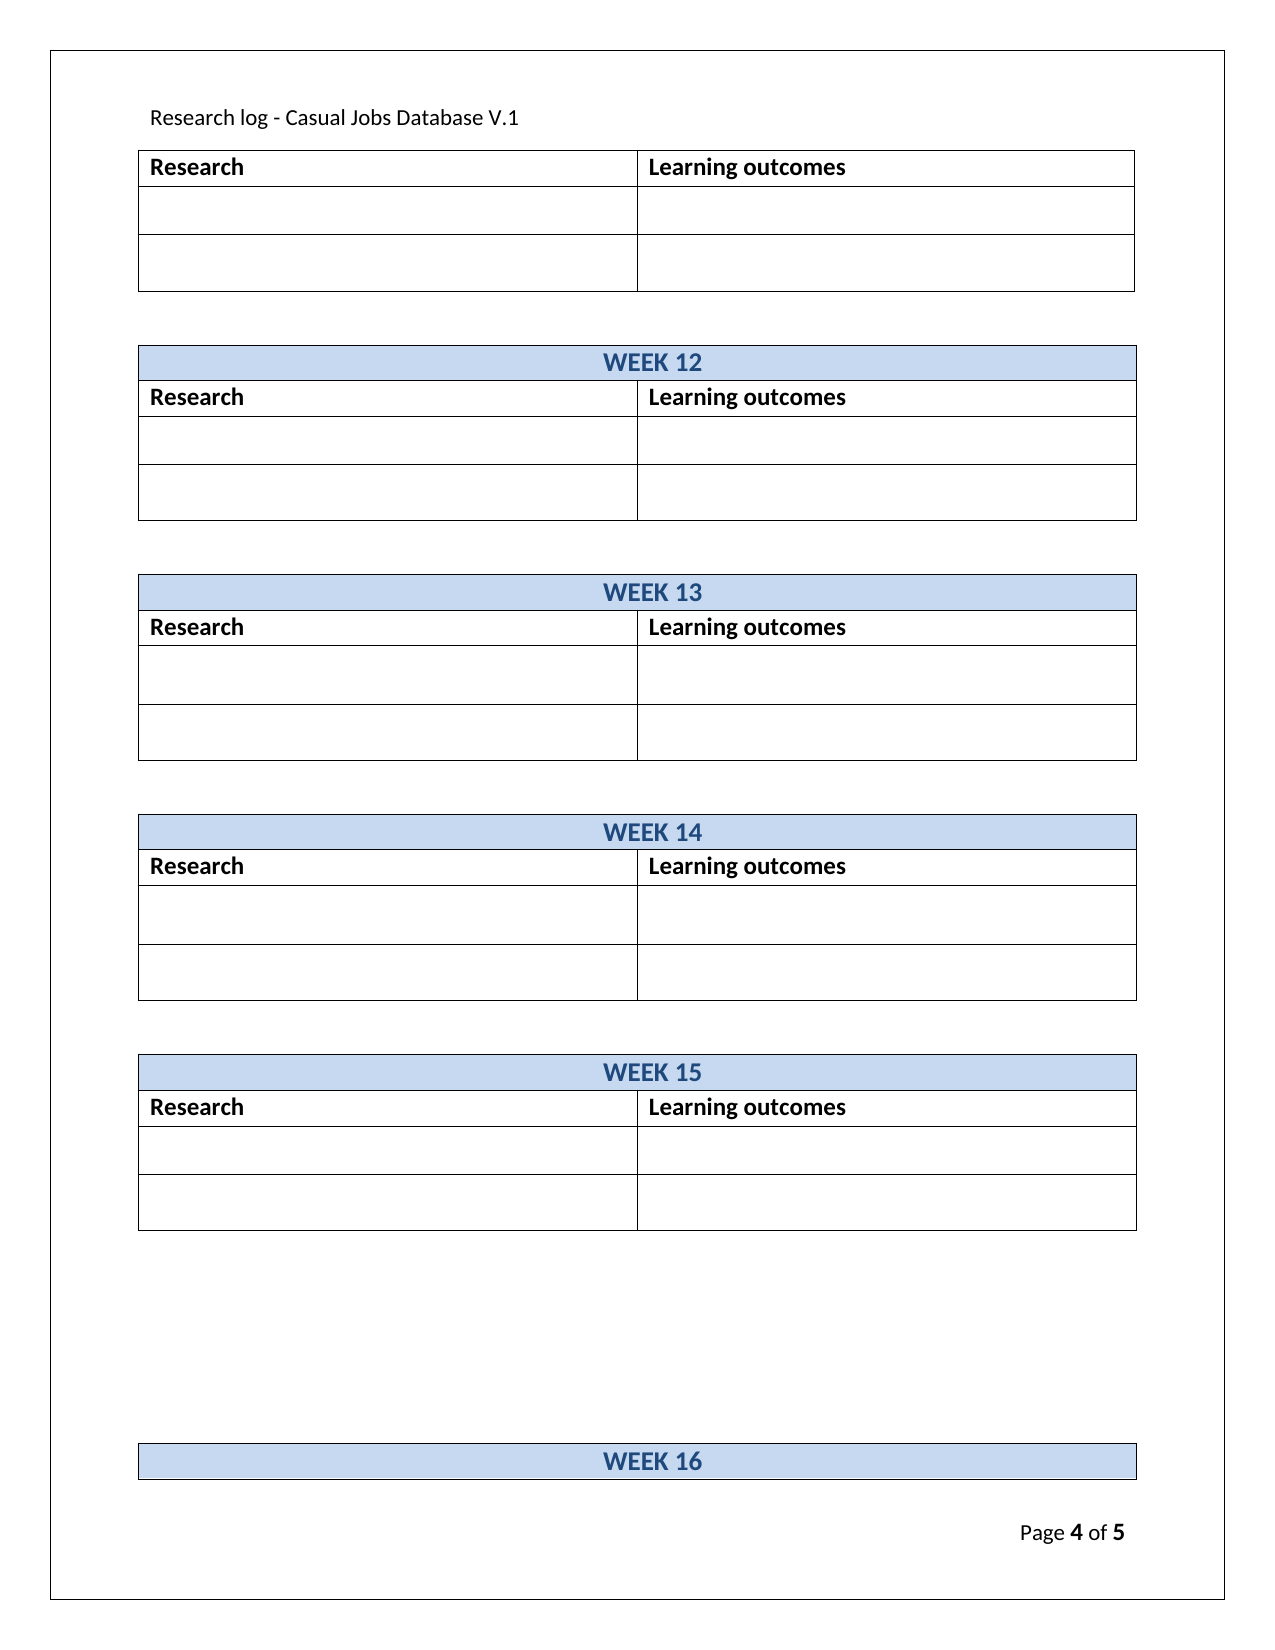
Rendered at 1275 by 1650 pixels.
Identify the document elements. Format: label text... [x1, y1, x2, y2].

table_cell [638, 235, 1134, 291]
table_cell [139, 646, 637, 703]
table_cell Learning outcomes [638, 151, 1134, 186]
table_cell [638, 187, 1134, 234]
table_cell [638, 1127, 1136, 1173]
table_cell Research [139, 850, 637, 885]
table_header WEEK 14 [139, 815, 1136, 849]
table_cell [638, 417, 1136, 464]
table_cell [139, 945, 637, 1000]
table_header WEEK 12 [139, 346, 1136, 380]
table_cell Learning outcomes [638, 611, 1136, 645]
table_cell Learning outcomes [638, 381, 1136, 416]
table_header WEEK 16 [139, 1444, 1136, 1478]
table_cell Research [139, 611, 637, 645]
table_cell [139, 187, 637, 234]
table_cell [638, 945, 1136, 1000]
table_cell [638, 705, 1136, 759]
table_cell Research [139, 381, 637, 416]
table_cell Research [139, 151, 637, 186]
table_cell [638, 465, 1136, 520]
table_cell [139, 417, 637, 464]
table_cell [139, 1175, 637, 1229]
table_header WEEK 13 [139, 575, 1136, 610]
table_cell [139, 465, 637, 520]
table_cell Learning outcomes [638, 850, 1136, 885]
table_cell Learning outcomes [638, 1091, 1136, 1126]
table_cell Research [139, 1091, 637, 1126]
table_cell [638, 1175, 1136, 1229]
table_cell [139, 705, 637, 759]
table_cell [139, 886, 637, 944]
table_cell [638, 646, 1136, 703]
table_cell [638, 886, 1136, 944]
table_cell [139, 235, 637, 291]
table_header WEEK 15 [139, 1055, 1136, 1090]
table_cell [139, 1127, 637, 1173]
